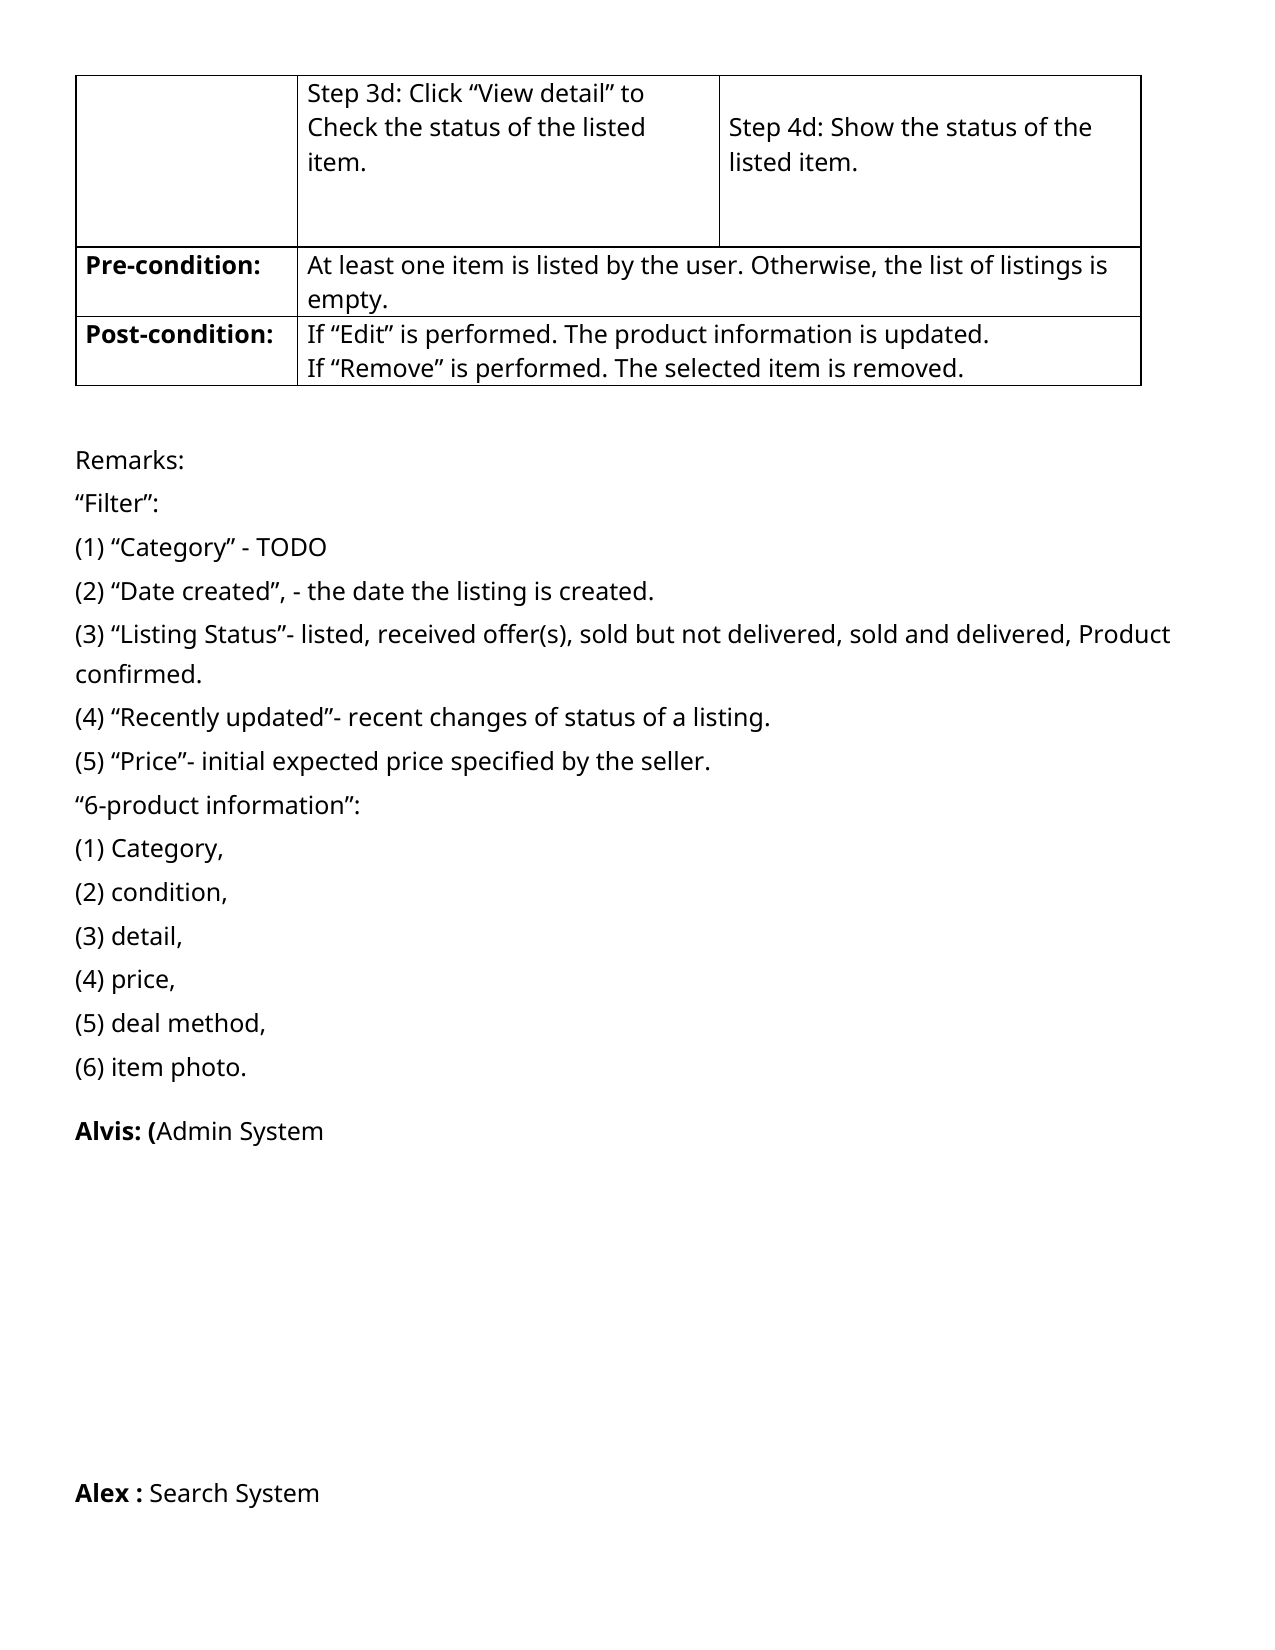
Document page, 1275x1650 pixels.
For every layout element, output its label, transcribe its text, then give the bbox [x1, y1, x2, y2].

table_cell At least one item is listed by the user. Otherwise, the list of listings is empty. [298, 248, 1140, 316]
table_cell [77, 76, 297, 246]
text “Filter”: [75, 486, 1200, 520]
text “6-product information”: [75, 787, 1200, 821]
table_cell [720, 76, 1140, 246]
text (5) “Price”- initial expected price specified by the seller. [75, 744, 1200, 778]
text (1) Category, [75, 831, 1200, 865]
text (6) item photo. [75, 1049, 1200, 1083]
text (1) “Category” - TODO [75, 530, 1200, 564]
text (3) detail, [75, 918, 1200, 952]
table_cell Pre-condition: [77, 248, 297, 316]
text Remarks: [75, 442, 1200, 476]
text (5) deal method, [75, 1006, 1200, 1040]
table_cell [298, 76, 719, 246]
table_cell Post-condition: [77, 317, 297, 385]
text (4) “Recently updated”- recent changes of status of a listing. [75, 700, 1200, 734]
text (3) “Listing Status”- listed, received offer(s), sold but not delivered, sold and delivered, Product confirmed. [75, 617, 1200, 691]
text (4) price, [75, 962, 1200, 996]
text (2) “Date created”, - the date the listing is created. [75, 573, 1200, 607]
text (2) condition, [75, 875, 1200, 909]
table_cell If “Edit” is performed. The product information is updated. If “Remove” is performed. The selected item is removed. [298, 317, 1140, 385]
text Alex : Search System [75, 1476, 1200, 1510]
text Alvis: (Admin System [75, 1114, 1200, 1148]
